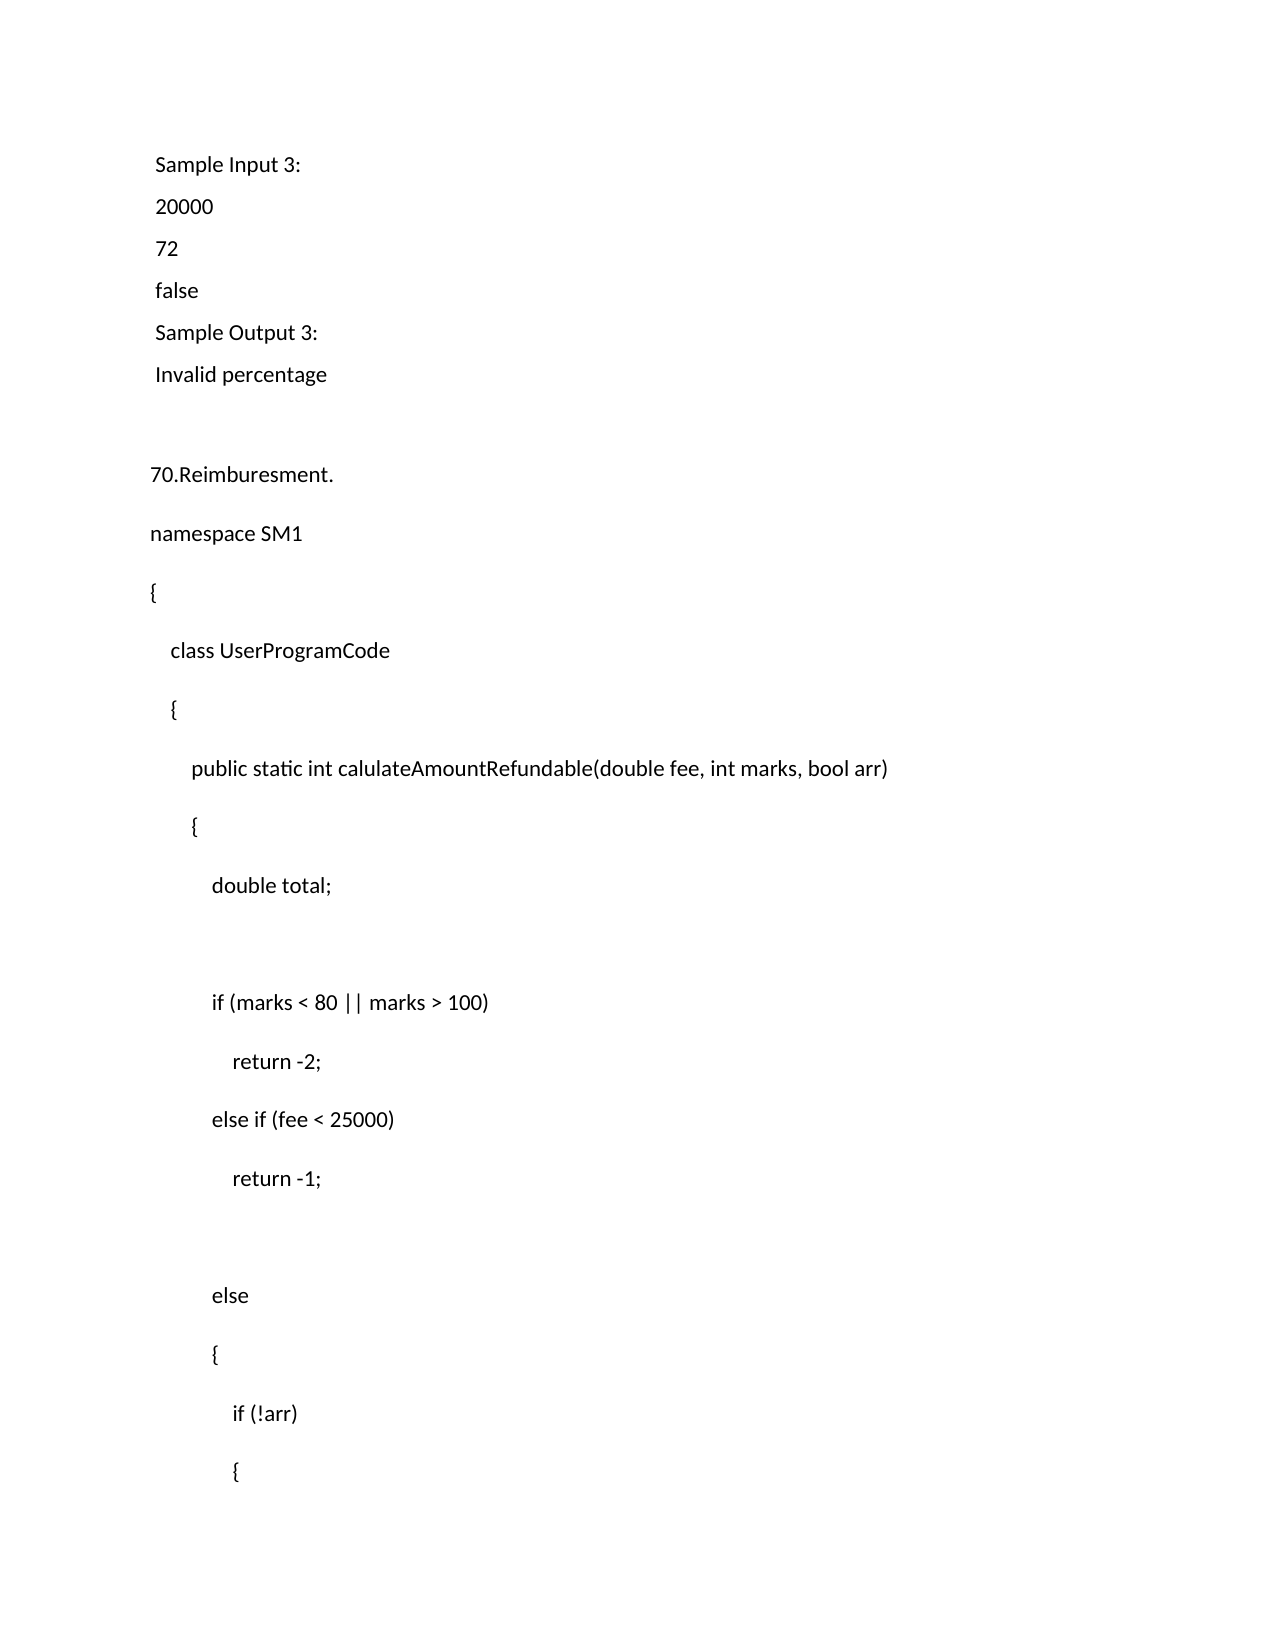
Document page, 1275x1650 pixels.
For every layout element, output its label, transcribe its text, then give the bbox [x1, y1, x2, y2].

text { [150, 578, 1125, 606]
text if (!arr) [150, 1399, 1125, 1427]
text if (marks < 80 || marks > 100) [150, 988, 1125, 1016]
text return -2; [150, 1047, 1125, 1075]
text { [150, 1457, 1125, 1486]
text 70.Reimburesment. [150, 461, 1125, 488]
text { [150, 812, 1125, 840]
text { [150, 1340, 1125, 1368]
text namespace SM1 [150, 519, 1125, 547]
text else if (fee < 25000) [150, 1106, 1125, 1134]
text return -1; [150, 1164, 1125, 1192]
text double total; [150, 871, 1125, 899]
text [150, 150, 1125, 430]
text class UserProgramCode [150, 636, 1125, 664]
text else [150, 1282, 1125, 1309]
text public static int calulateAmountRefundable(double fee, int marks, bool arr) [150, 754, 1125, 782]
text { [150, 695, 1125, 723]
